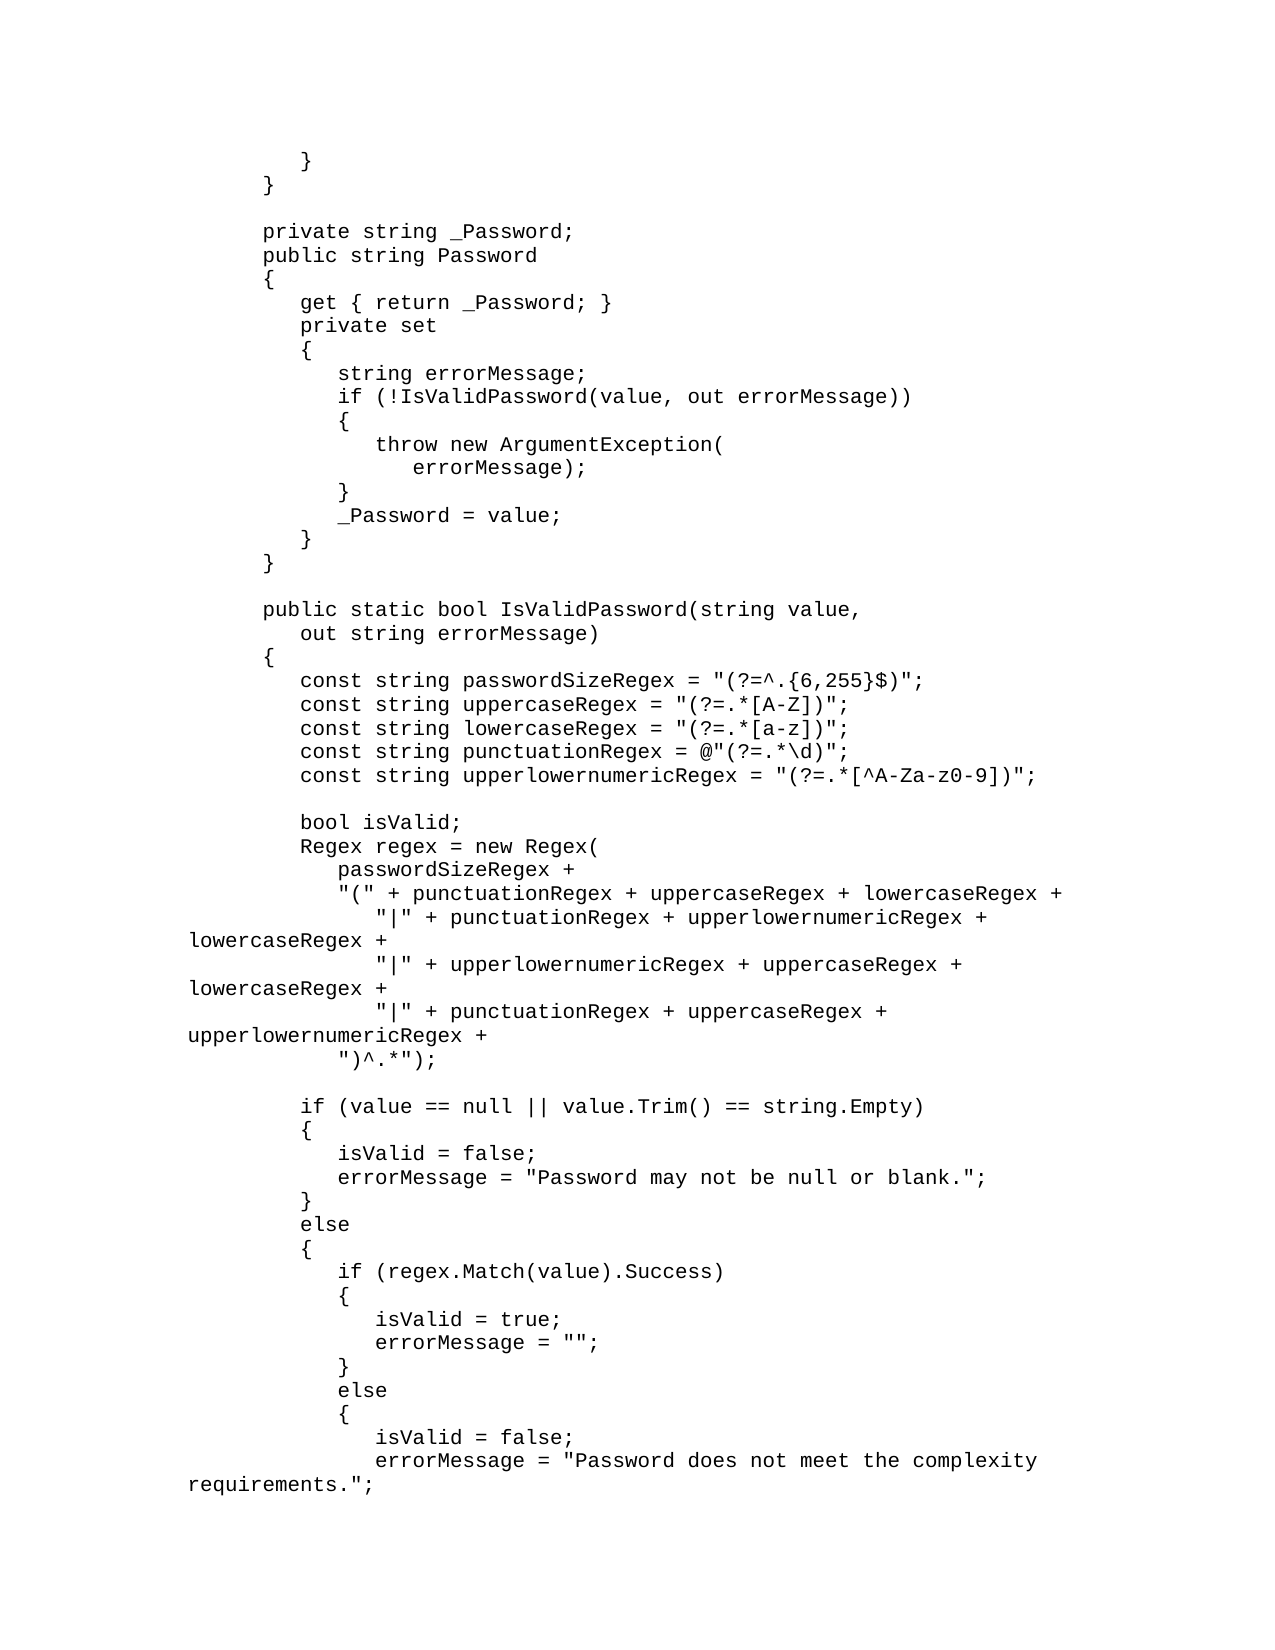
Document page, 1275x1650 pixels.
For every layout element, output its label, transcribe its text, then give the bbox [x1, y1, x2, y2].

text throw new ArgumentException( [187, 434, 1125, 457]
text errorMessage = "Password does not meet the complexity requirements."; [187, 1451, 1125, 1498]
text } [187, 174, 1125, 197]
text out string errorMessage) [187, 623, 1125, 647]
text if (!IsValidPassword(value, out errorMessage)) [187, 386, 1125, 410]
text } [187, 481, 1125, 505]
text } [187, 552, 1125, 576]
text string errorMessage; [187, 363, 1125, 386]
text errorMessage = ""; [187, 1332, 1125, 1356]
text else [187, 1379, 1125, 1403]
text private set [187, 316, 1125, 339]
text get { return _Password; } [187, 292, 1125, 316]
text if (regex.Match(value).Success) [187, 1261, 1125, 1285]
text } [187, 1190, 1125, 1214]
text const string uppercaseRegex = "(?=.*[A-Z])"; [187, 694, 1125, 717]
text errorMessage); [187, 457, 1125, 481]
text { [187, 1285, 1125, 1309]
text { [187, 410, 1125, 434]
text public static bool IsValidPassword(string value, [187, 599, 1125, 623]
text const string lowercaseRegex = "(?=.*[a-z])"; [187, 717, 1125, 741]
text else [187, 1214, 1125, 1238]
text { [187, 268, 1125, 292]
text { [187, 1119, 1125, 1143]
text } [187, 1356, 1125, 1379]
text ")^.*"); [187, 1048, 1125, 1072]
text const string passwordSizeRegex = "(?=^.{6,255}$)"; [187, 670, 1125, 694]
text if (value == null || value.Trim() == string.Empty) [187, 1096, 1125, 1119]
text { [187, 1403, 1125, 1427]
text isValid = true; [187, 1309, 1125, 1332]
text private string _Password; [187, 221, 1125, 244]
text bool isValid; [187, 812, 1125, 836]
text "|" + punctuationRegex + uppercaseRegex + upperlowernumericRegex + [187, 1001, 1125, 1048]
text { [187, 339, 1125, 363]
text { [187, 647, 1125, 670]
text const string punctuationRegex = @"(?=.*\d)"; [187, 741, 1125, 765]
text } [187, 150, 1125, 174]
text { [187, 1238, 1125, 1261]
text isValid = false; [187, 1143, 1125, 1167]
text "|" + punctuationRegex + upperlowernumericRegex + lowercaseRegex + [187, 907, 1125, 954]
text "(" + punctuationRegex + uppercaseRegex + lowercaseRegex + [187, 883, 1125, 907]
text Regex regex = new Regex( [187, 836, 1125, 859]
text } [187, 528, 1125, 552]
text isValid = false; [187, 1427, 1125, 1451]
text "|" + upperlowernumericRegex + uppercaseRegex + lowercaseRegex + [187, 954, 1125, 1001]
text errorMessage = "Password may not be null or blank."; [187, 1167, 1125, 1190]
text public string Password [187, 244, 1125, 268]
text _Password = value; [187, 505, 1125, 528]
text const string upperlowernumericRegex = "(?=.*[^A-Za-z0-9])"; [187, 765, 1125, 788]
text passwordSizeRegex + [187, 859, 1125, 883]
